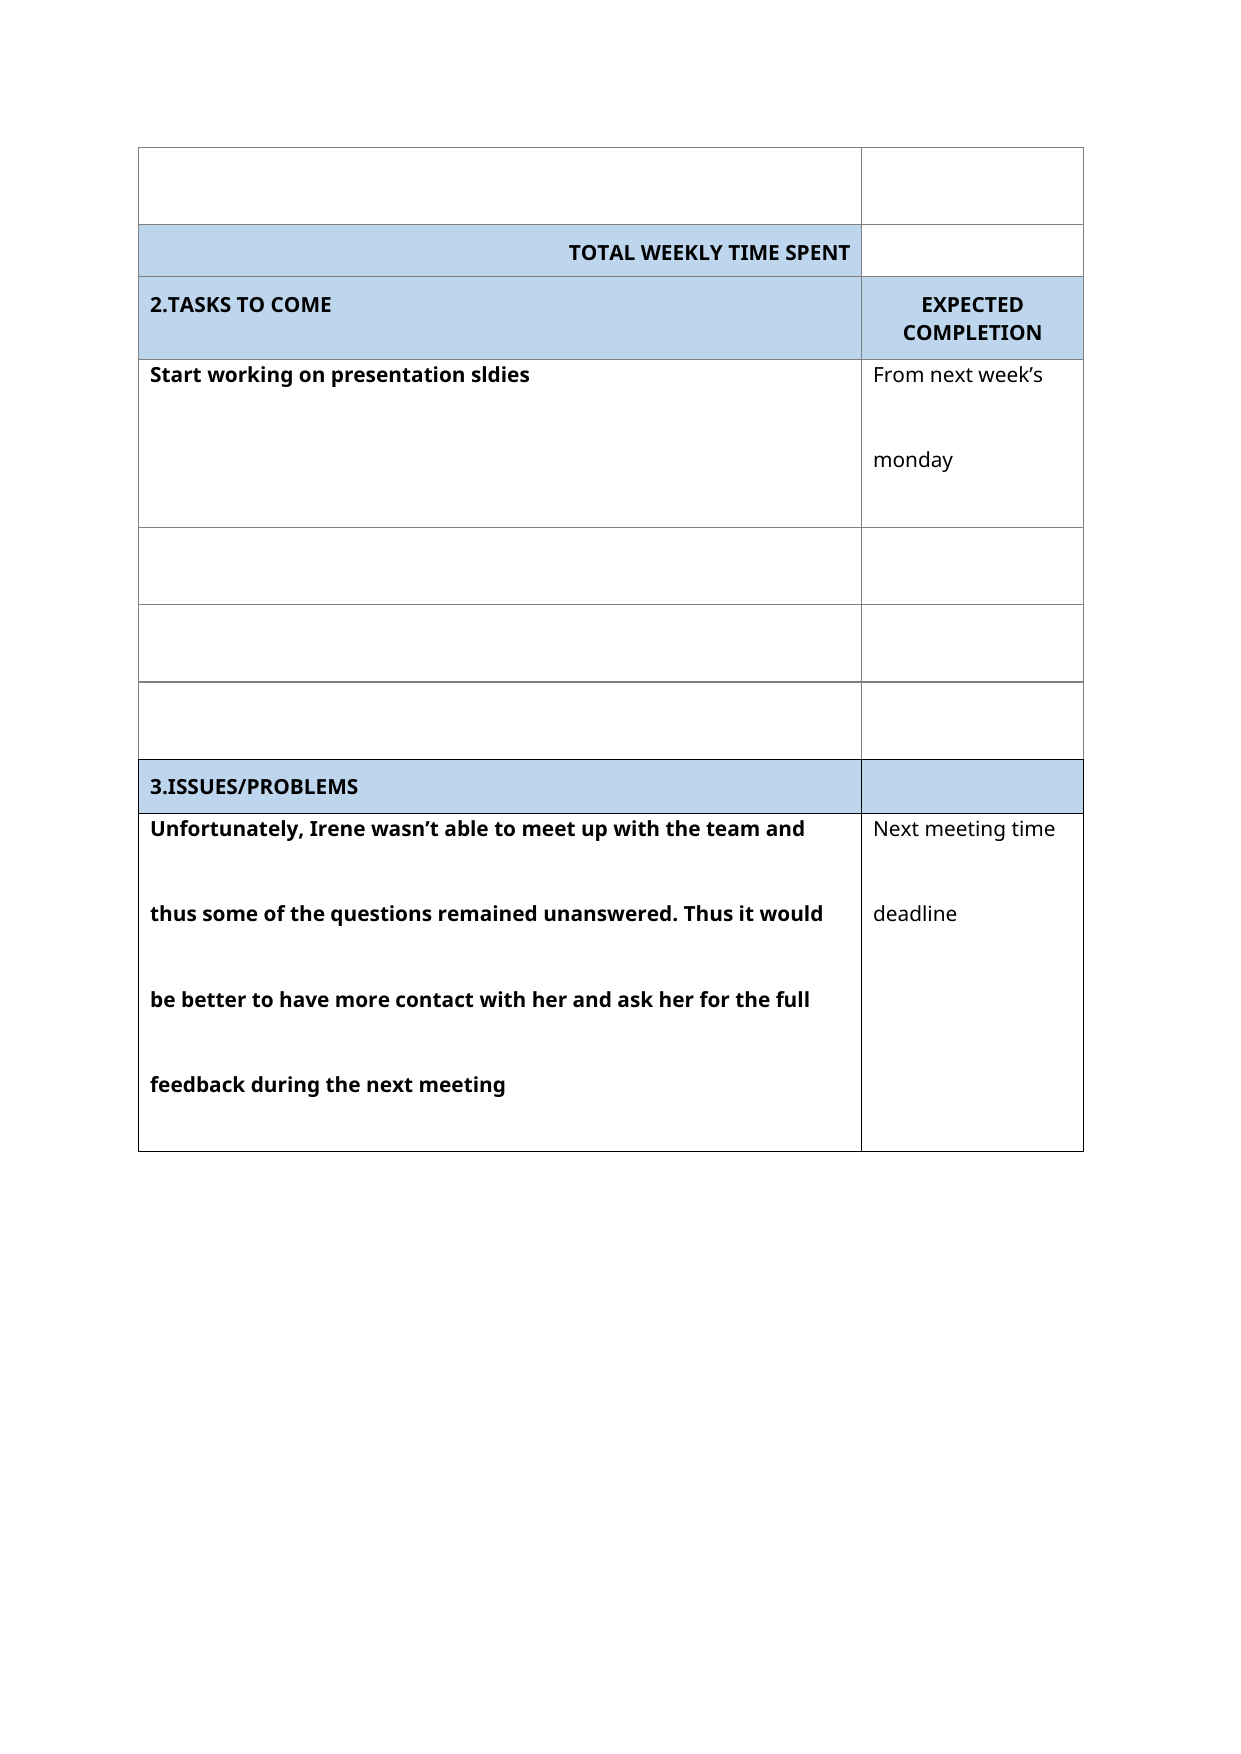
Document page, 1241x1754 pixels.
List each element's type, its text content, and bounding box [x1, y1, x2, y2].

table_cell [862, 605, 1083, 681]
table_cell 2.TASKS TO COME [139, 277, 861, 359]
table_cell [139, 605, 861, 681]
table_cell Next meeting time deadline [862, 814, 1083, 1151]
table_cell [139, 528, 861, 604]
table_cell [862, 528, 1083, 604]
table_cell [862, 760, 1083, 813]
table_cell EXPECTED COMPLETION [862, 277, 1083, 359]
table_cell Unfortunately, Irene wasn’t able to meet up with the team and thus some of the questions remained unanswered. Thus it would be better to have more contact with her and ask her for the full feedback during the next meeting [139, 814, 861, 1151]
table_cell [862, 225, 1083, 276]
table_cell [862, 148, 1083, 224]
table_cell TOTAL WEEKLY TIME SPENT [139, 225, 861, 276]
table_cell [139, 148, 861, 224]
table_cell [862, 683, 1083, 759]
table_cell [139, 683, 861, 759]
table_cell 3.ISSUES/PROBLEMS [139, 760, 861, 813]
table_cell From next week’s monday [862, 360, 1083, 527]
table_cell Start working on presentation sldies [139, 360, 861, 527]
